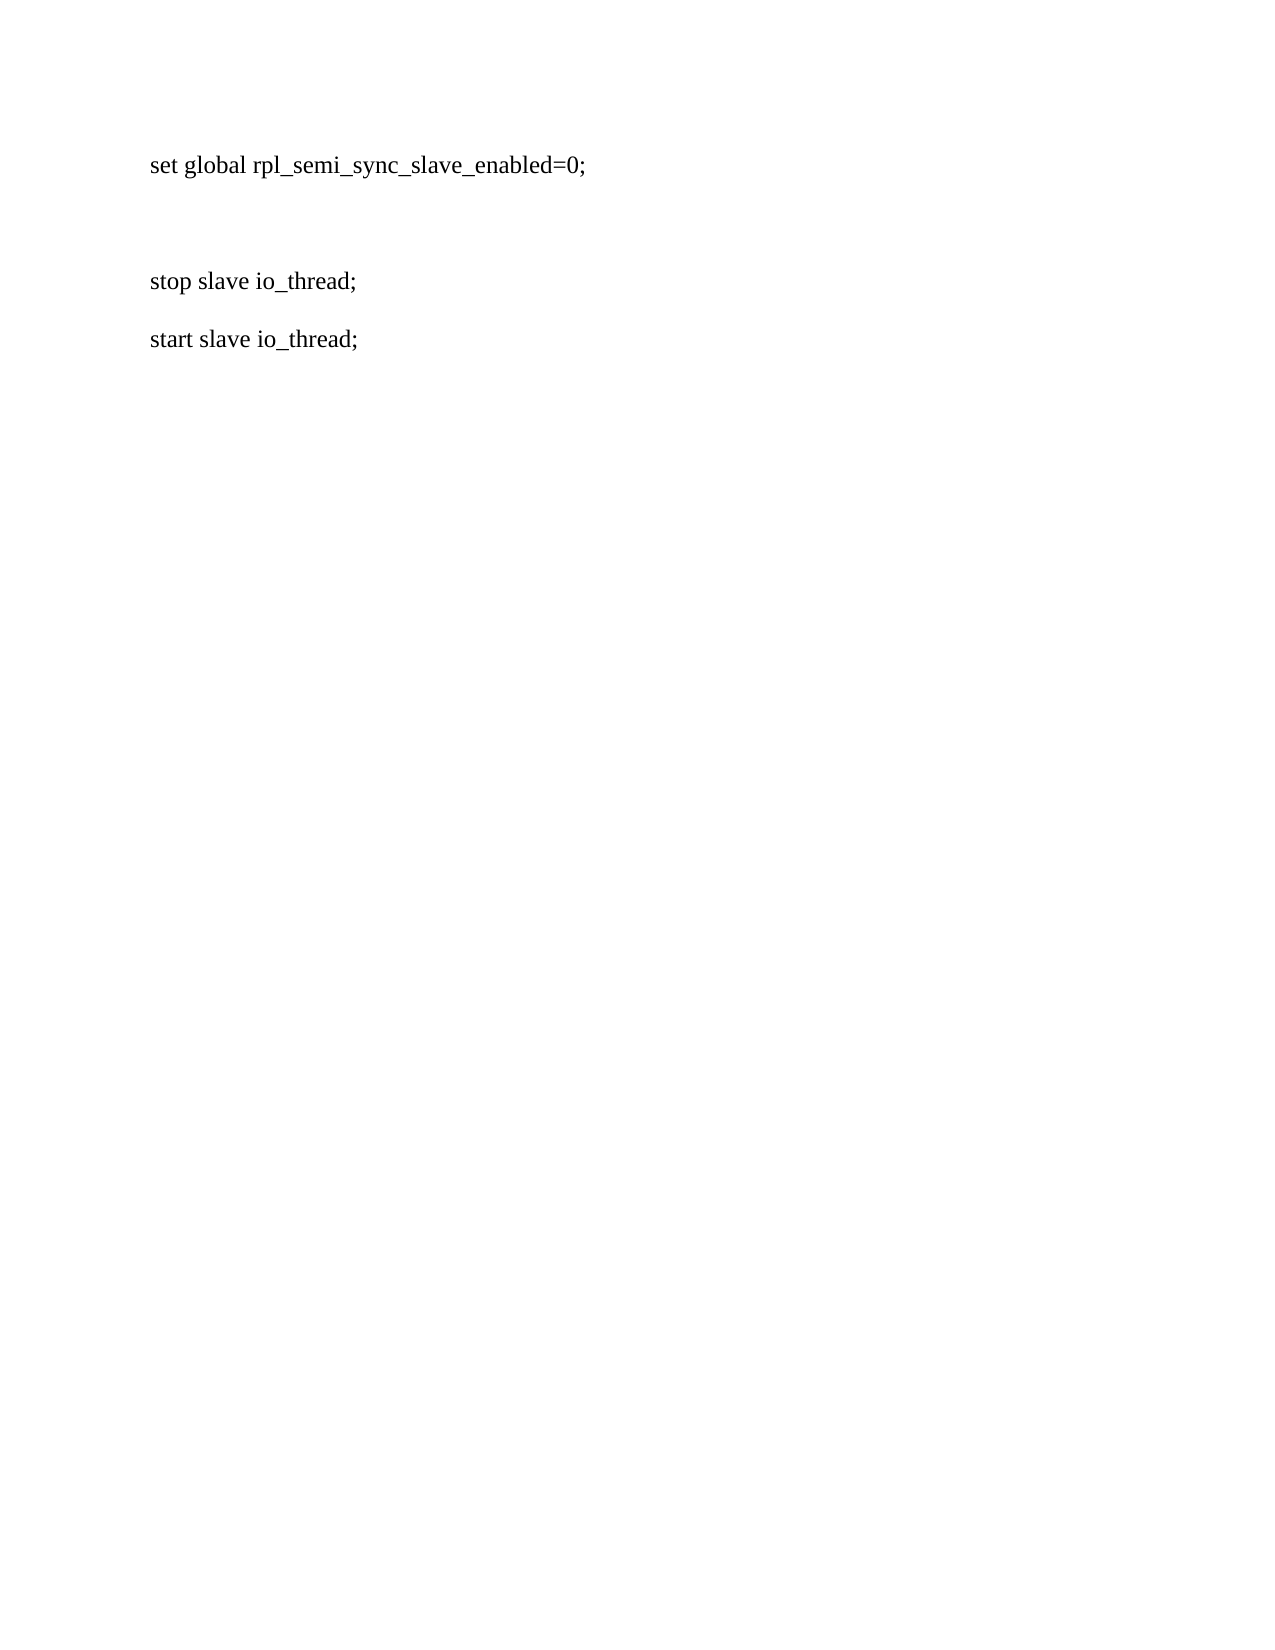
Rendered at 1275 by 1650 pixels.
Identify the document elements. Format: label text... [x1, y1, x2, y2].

text start slave io_thread; [150, 324, 1125, 352]
text stop slave io_thread; [150, 266, 1125, 294]
text set global rpl_semi_sync_slave_enabled=0; [150, 150, 1125, 179]
